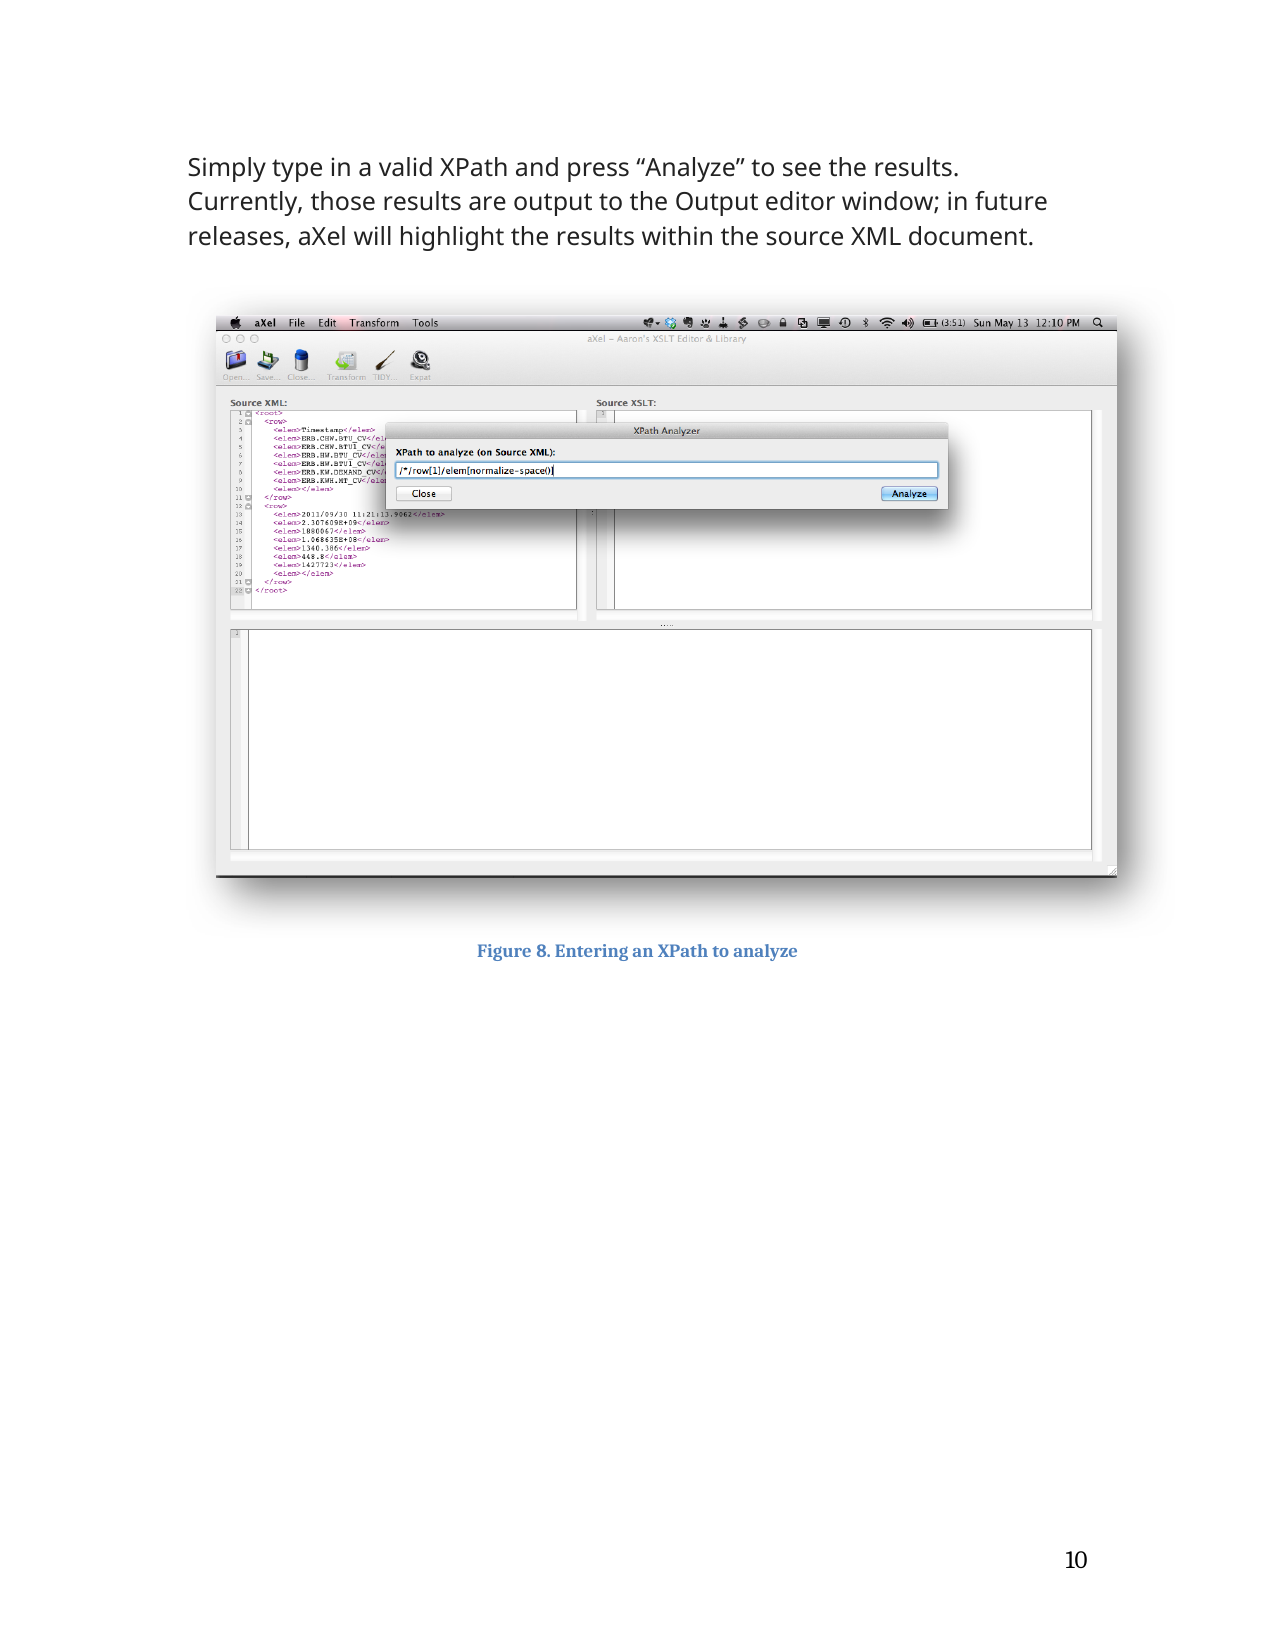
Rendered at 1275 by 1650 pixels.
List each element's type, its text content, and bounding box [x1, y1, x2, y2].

picture [216, 315, 1117, 878]
